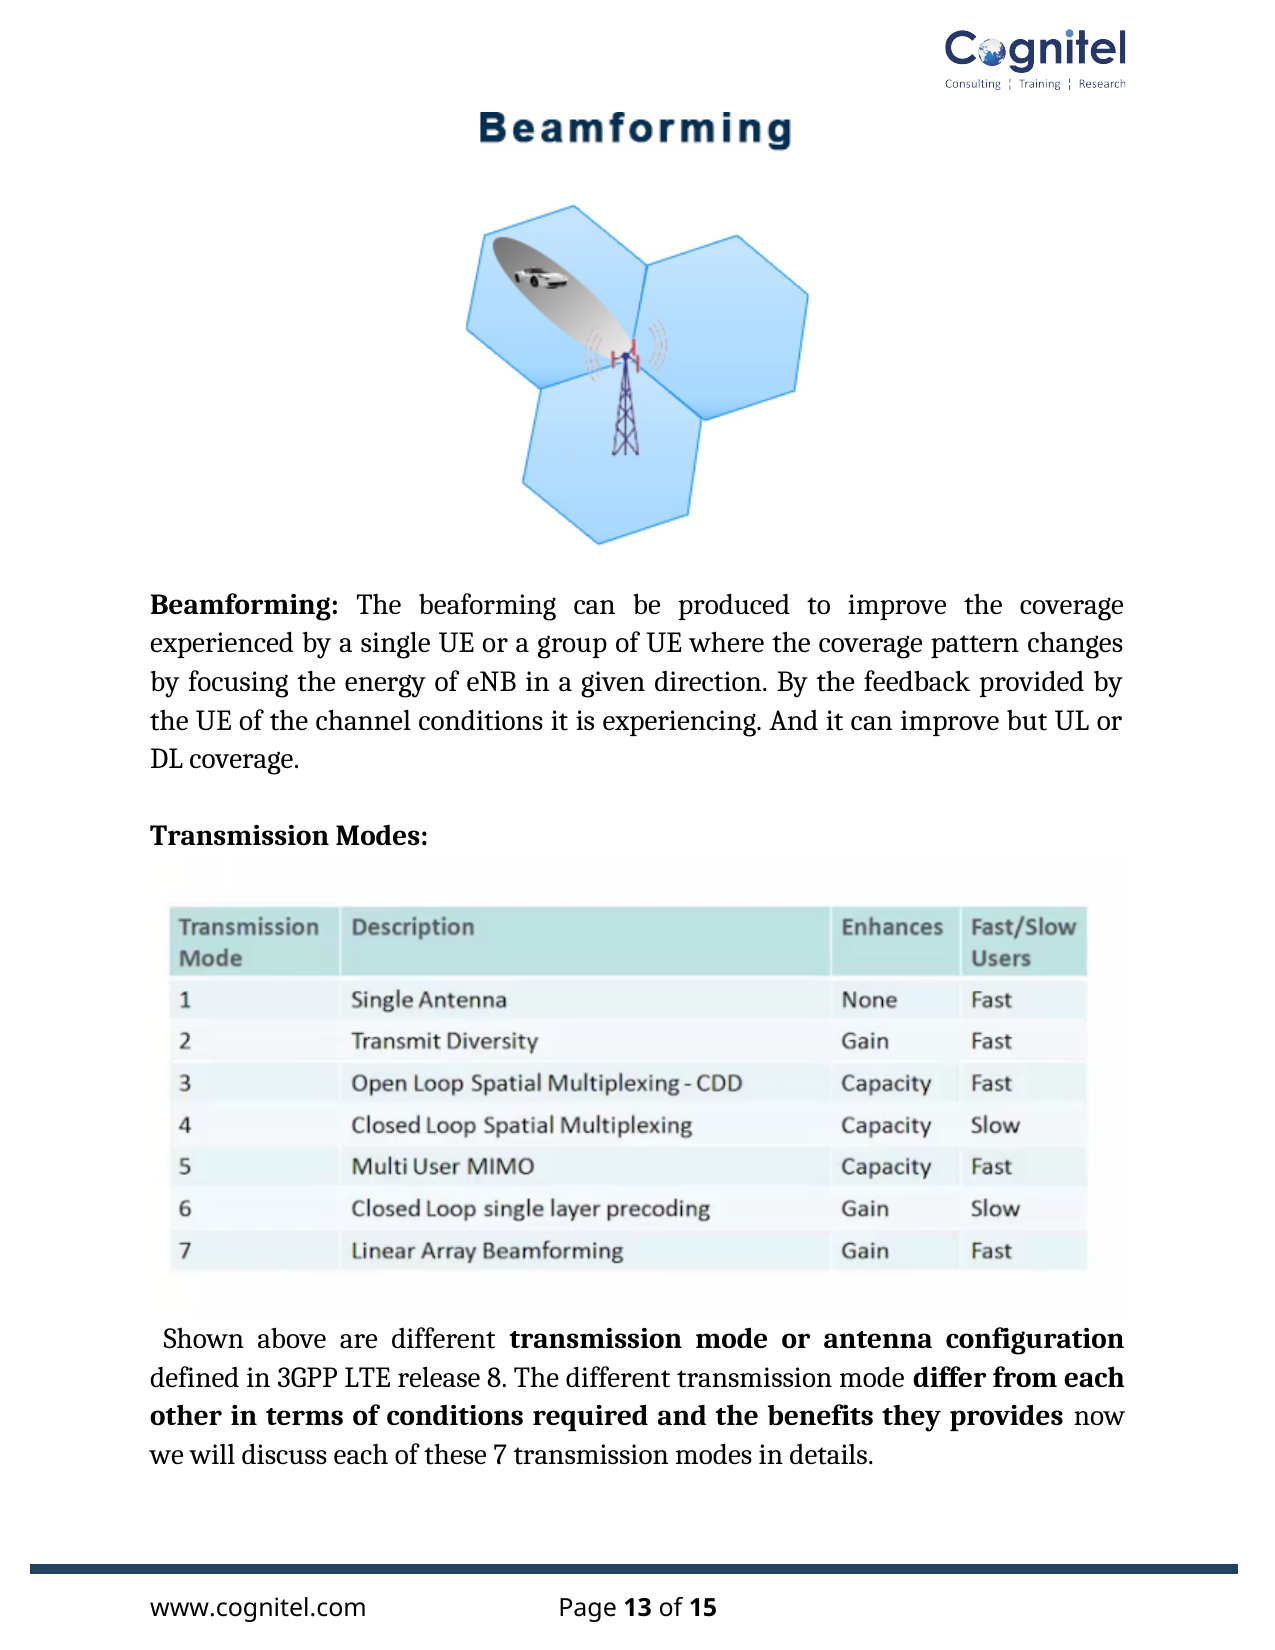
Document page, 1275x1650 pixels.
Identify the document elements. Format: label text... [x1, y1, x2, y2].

picture [465, 112, 810, 546]
picture [150, 857, 1125, 1319]
text Beamforming: The beaforming can be produced to improve the coverage experienced by a single UE or a group of UE where the coverage pattern changes by focusing the energy of eNB in a given direction. By the feedback provided by the UE of the channel conditions it is experiencing. And it can improve but UL or DL coverage. [150, 588, 1125, 776]
text Shown above are different transmission mode or antenna configuration defined in 3GPP LTE release 8. The different transmission mode differ from each other in terms of conditions required and the benefits they provides now we will discuss each of these 7 transmission modes in details. [150, 1322, 1125, 1472]
text Transmission Modes: [150, 819, 1125, 853]
picture [945, 29, 1125, 90]
